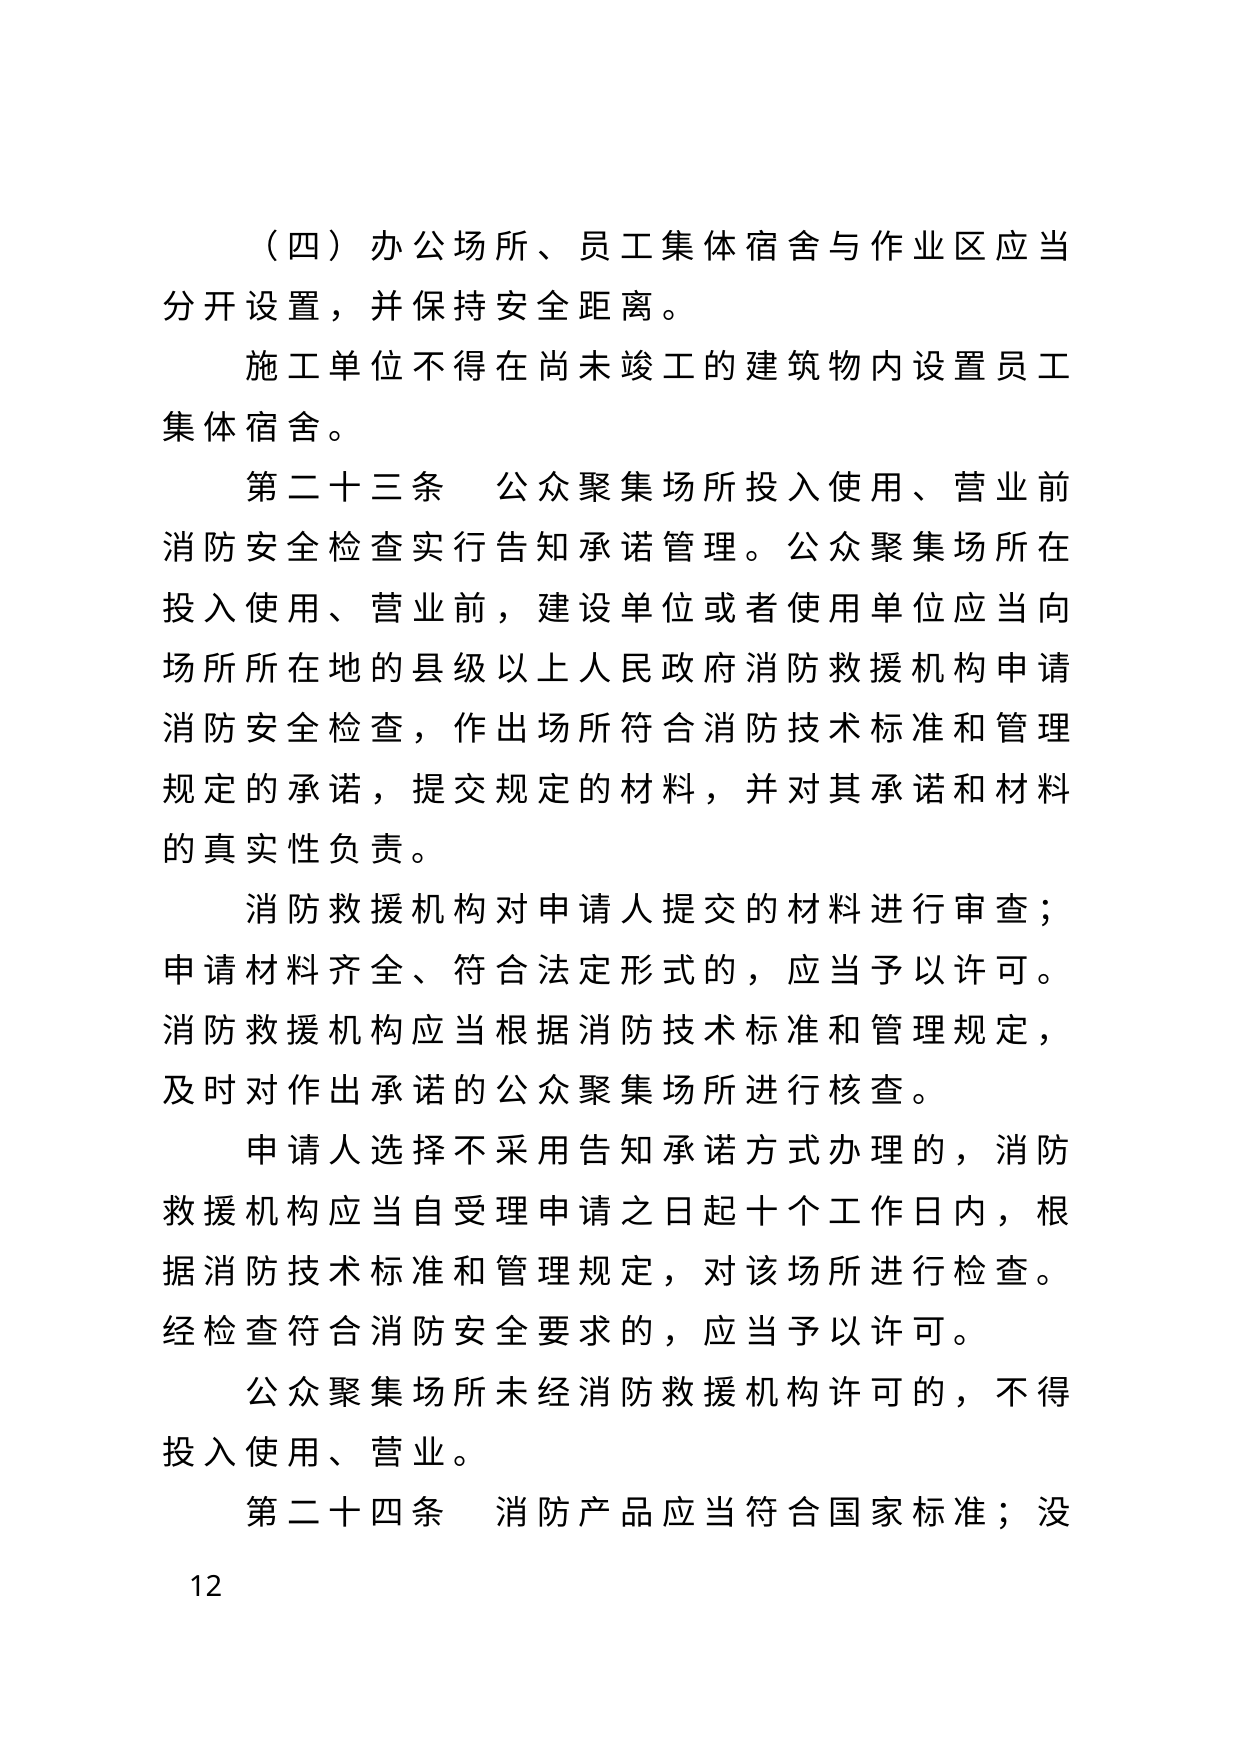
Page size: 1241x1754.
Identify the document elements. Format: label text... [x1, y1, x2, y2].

text 施工单位不得在尚未竣工的建筑物内设置员工集体宿舍。 [162, 334, 1078, 455]
text 消防救援机构对申请人提交的材料进行审查；申请材料齐全、符合法定形式的，应当予以许可。消防救援机构应当根据消防技术标准和管理规定，及时对作出承诺的公众聚集场所进行核查。 [162, 877, 1078, 1118]
text 公众聚集场所未经消防救援机构许可的，不得投入使用、营业。 [162, 1359, 1078, 1480]
text 第二十三条 公众聚集场所投入使用、营业前消防安全检查实行告知承诺管理。公众聚集场所在投入使用、营业前，建设单位或者使用单位应当向场所所在地的县级以上人民政府消防救援机构申请消防安全检查，作出场所符合消防技术标准和管理规定的承诺，提交规定的材料，并对其承诺和材料的真实性负责。 [162, 455, 1078, 877]
text 申请人选择不采用告知承诺方式办理的，消防救援机构应当自受理申请之日起十个工作日内，根据消防技术标准和管理规定，对该场所进行检查。经检查符合消防安全要求的，应当予以许可。 [162, 1118, 1078, 1359]
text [162, 1480, 1078, 1540]
text （四）办公场所、员工集体宿舍与作业区应当分开设置，并保持安全距离。 [162, 213, 1078, 334]
